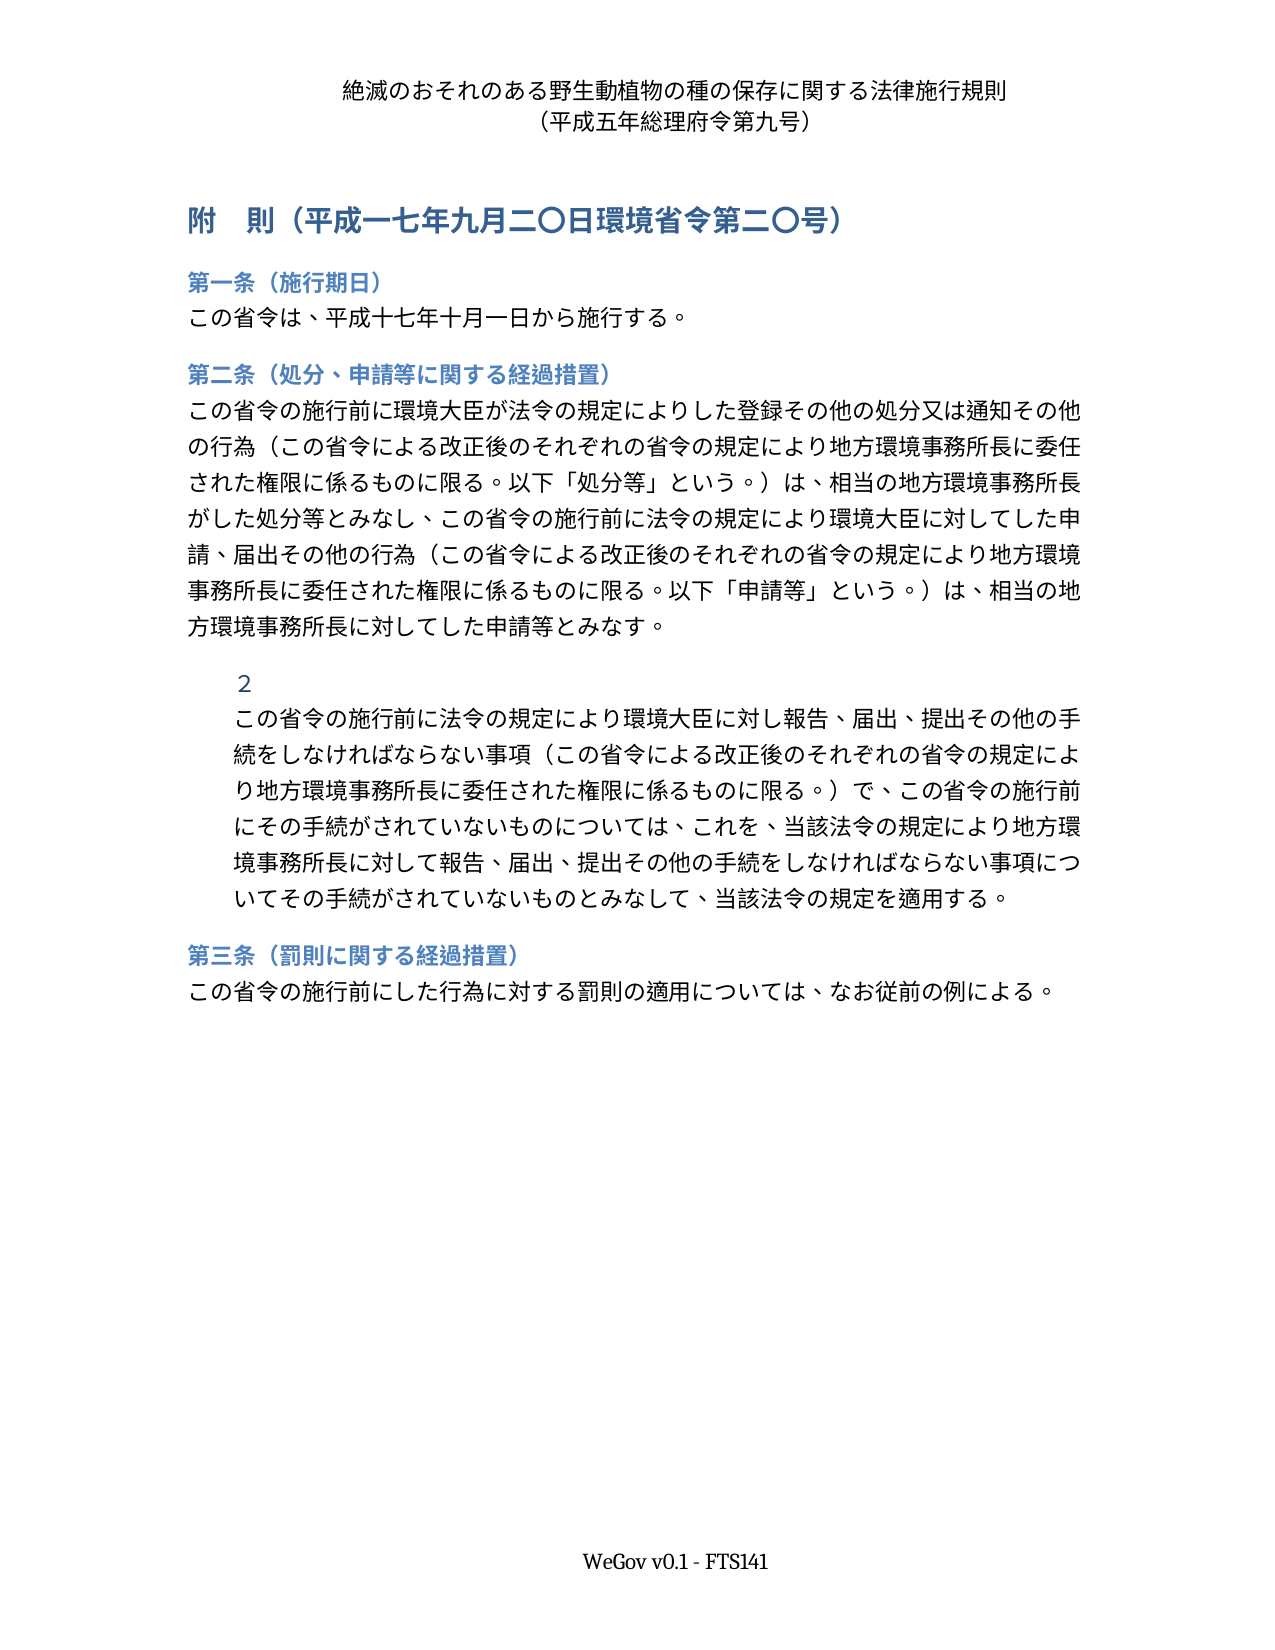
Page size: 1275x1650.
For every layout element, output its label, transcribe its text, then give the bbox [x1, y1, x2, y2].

subtitle 第一条（施行期日） [187, 266, 1087, 298]
text この省令は、平成十七年十月一日から施行する。 [187, 302, 1087, 334]
subtitle 第三条（罰則に関する経過措置） [187, 940, 1087, 971]
text この省令の施行前に法令の規定により環境大臣に対し報告、届出、提出その他の手続をしなければならない事項（この省令による改正後のそれぞれの省令の規定により地方環境事務所長に委任された権限に係るものに限る。）で、この省令の施行前にその手続がされていないものについては、これを、当該法令の規定により地方環境事務所長に対して報告、届出、提出その他の手続をしなければならない事項についてその手続がされていないものとみなして、当該法令の規定を適用する。 [233, 703, 1087, 914]
subtitle 第二条（処分、申請等に関する経過措置） [187, 359, 1087, 390]
text この省令の施行前にした行為に対する罰則の適用については、なお従前の例による。 [187, 976, 1087, 1007]
text この省令の施行前に環境大臣が法令の規定によりした登録その他の処分又は通知その他の行為（この省令による改正後のそれぞれの省令の規定により地方環境事務所長に委任された権限に係るものに限る。以下「処分等」という。）は、相当の地方環境事務所長がした処分等とみなし、この省令の施行前に法令の規定により環境大臣に対してした申請、届出その他の行為（この省令による改正後のそれぞれの省令の規定により地方環境事務所長に委任された権限に係るものに限る。以下「申請等」という。）は、相当の地方環境事務所長に対してした申請等とみなす。 [187, 395, 1087, 642]
subtitle 附 則（平成一七年九月二〇日環境省令第二〇号） [187, 200, 1087, 240]
subtitle ２ [233, 667, 1087, 699]
